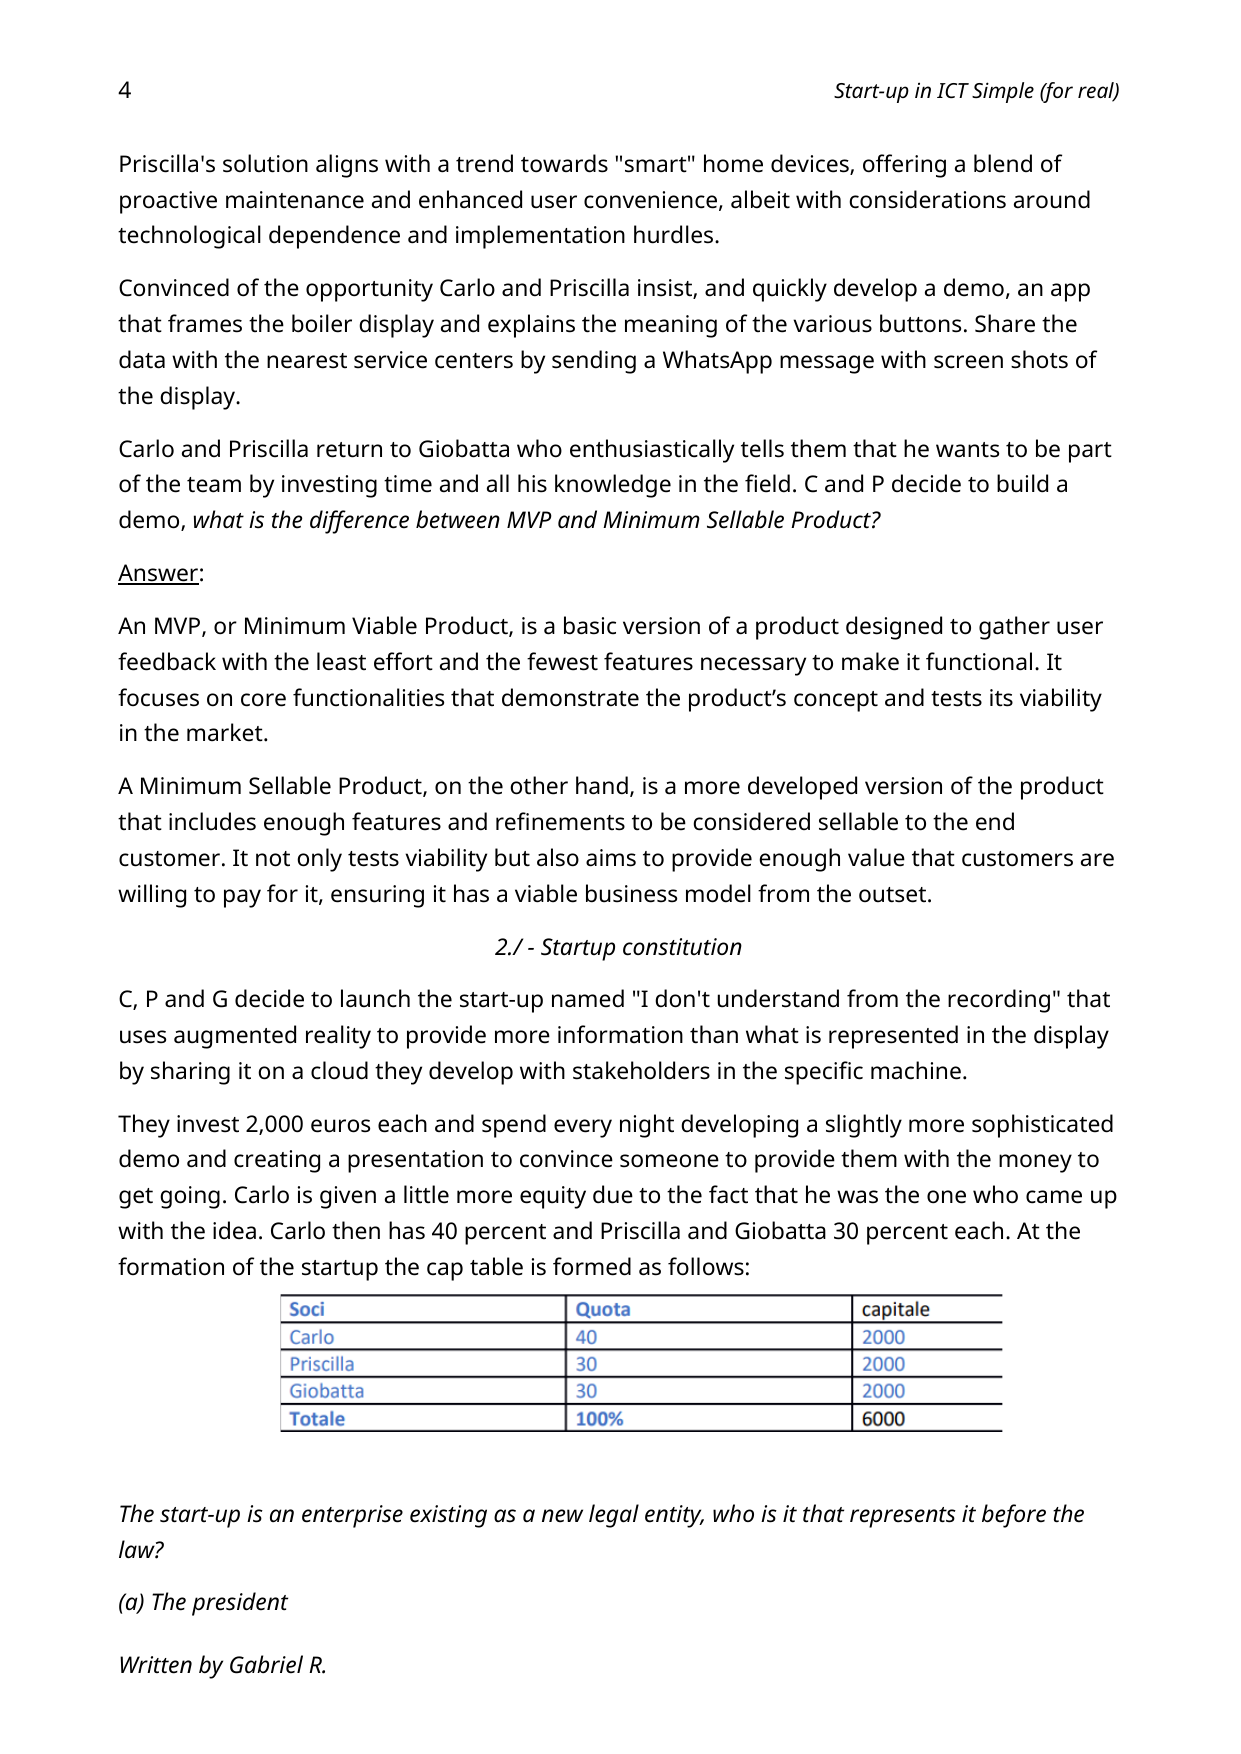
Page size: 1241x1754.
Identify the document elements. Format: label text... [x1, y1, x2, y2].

text They invest 2,000 euros each and spend every night developing a slightly more sophisticated demo and creating a presentation to convince someone to provide them with the money to get going. Carlo is given a little more equity due to the fact that he was the one who came up with the idea. Carlo then has 40 percent and Priscilla and Giobatta 30 percent each. At the formation of the startup the cap table is formed as follows: [118, 1107, 1122, 1282]
text C, P and G decide to launch the start-up named "I don't understand from the recording" that uses augmented reality to provide more information than what is represented in the display by sharing it on a cloud they develop with stakeholders in the specific machine. [118, 983, 1122, 1086]
picture [280, 1289, 1003, 1432]
text Answer: [118, 557, 1122, 588]
text (a) The president [118, 1586, 1122, 1617]
text Carlo and Priscilla return to Giobatta who enthusiastically tells them that he wants to be part of the team by investing time and all his knowledge in the field. C and P decide to build a demo, what is the difference between MVP and Minimum Sellable Product? [118, 432, 1122, 536]
text Priscilla's solution aligns with a trend towards "smart" home devices, offering a blend of proactive maintenance and enhanced user convenience, albeit with considerations around technological dependence and implementation hurdles. [118, 148, 1122, 251]
text An MVP, or Minimum Viable Product, is a basic version of a product designed to gather user feedback with the least effort and the fewest features necessary to make it functional. It focuses on core functionalities that demonstrate the product’s concept and tests its viability in the market. [118, 609, 1122, 749]
text A Minimum Sellable Product, on the other hand, is a more developed version of the product that includes enough features and refinements to be considered sellable to the end customer. It not only tests viability but also aims to provide enough value that customers are willing to pay for it, ensuring it has a viable business model from the outset. [118, 770, 1122, 909]
text 2./ - Startup constitution [118, 930, 1122, 962]
text Convinced of the opportunity Carlo and Priscilla insist, and quickly develop a demo, an app that frames the boiler display and explains the meaning of the various buttons. Share the data with the nearest service centers by sending a WhatsApp message with screen shots of the display. [118, 272, 1122, 411]
text The start-up is an enterprise existing as a new legal entity, who is it that represents it before the law? [118, 1498, 1122, 1565]
